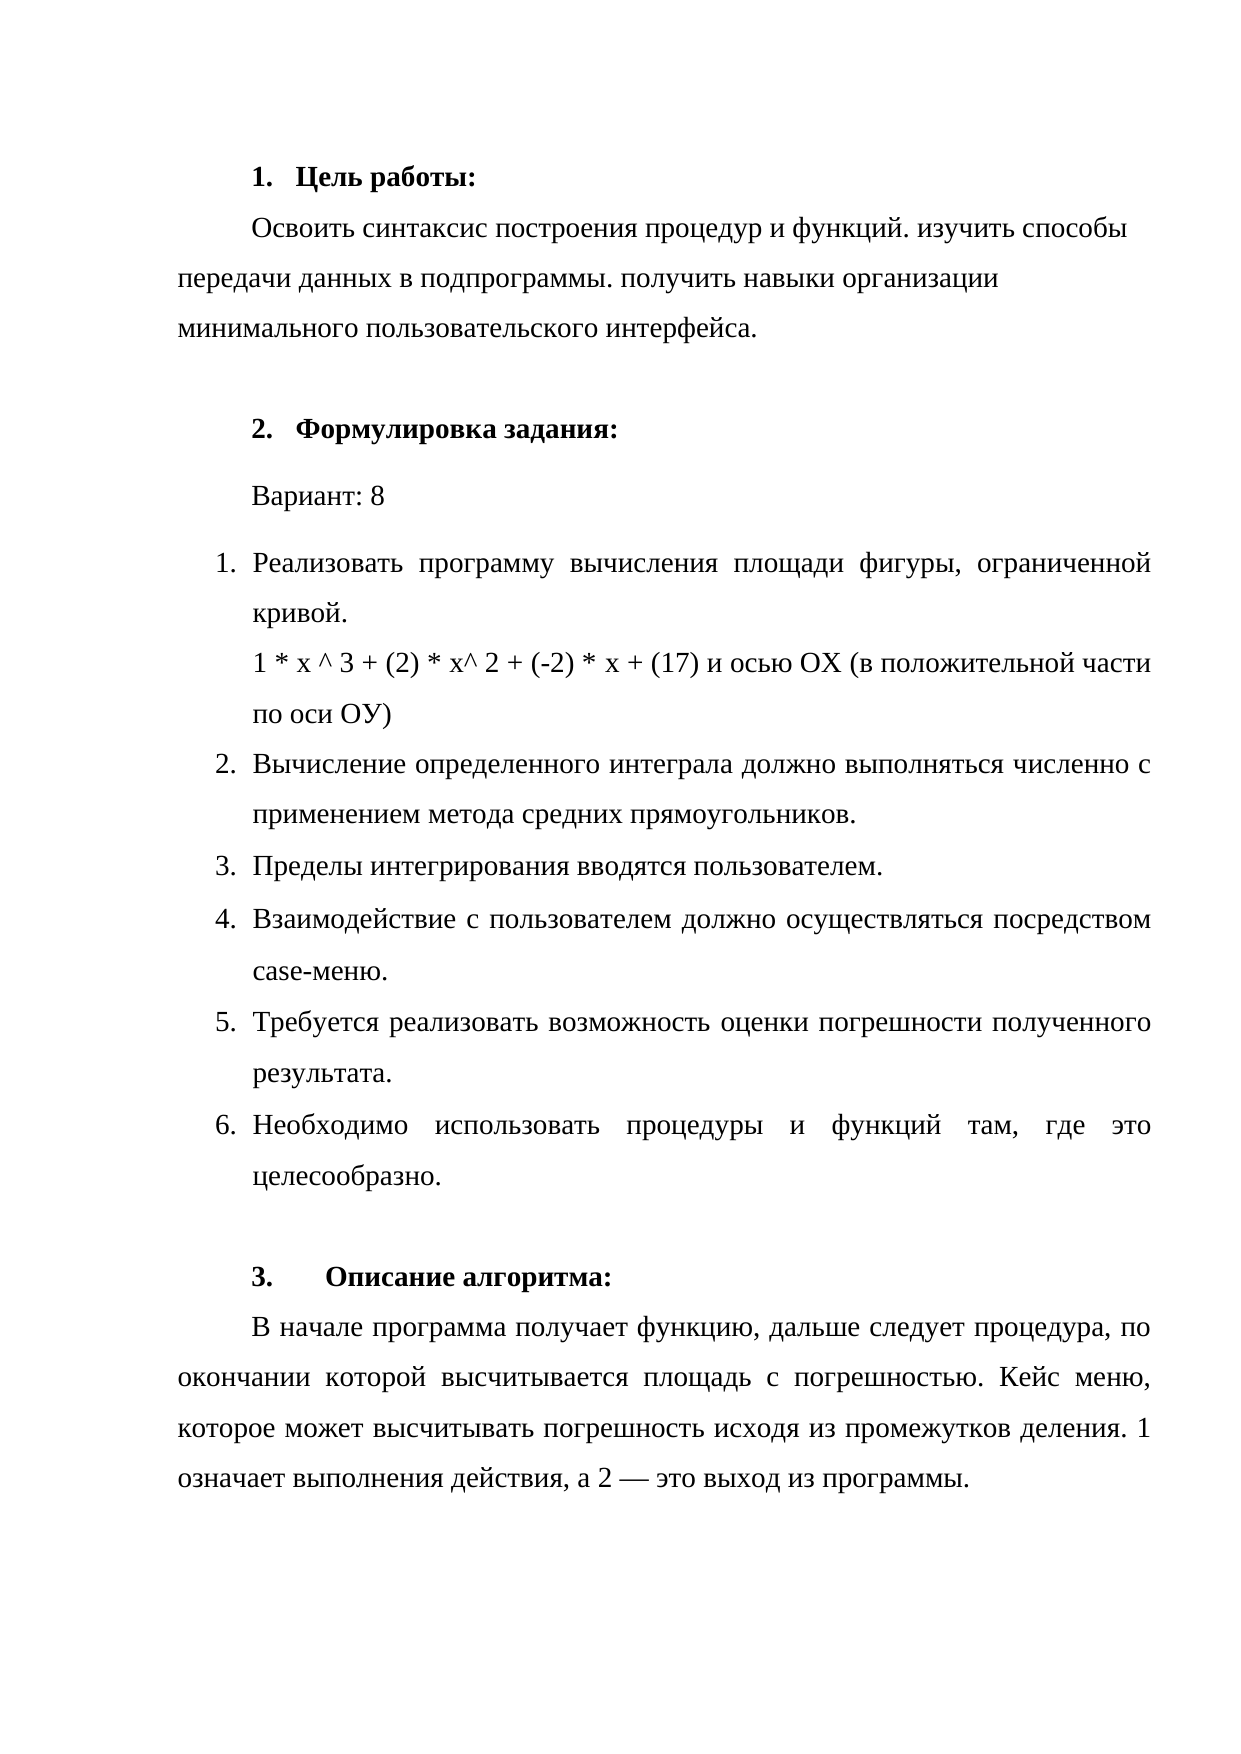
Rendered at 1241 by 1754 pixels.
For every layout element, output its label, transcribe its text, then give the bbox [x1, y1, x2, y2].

list ﻿﻿﻿Требуется реализовать возможность оценки погрешности полученного результата. [215, 1003, 1152, 1089]
list ﻿﻿﻿Взаимодействие с пользователем должно осуществляться посредством case-меню. [215, 900, 1152, 986]
list Описание алгоритма: [177, 1259, 1152, 1292]
list Цель работы: [177, 159, 1152, 193]
list В начале программа получает функцию, дальше следует процедура, по окончании которой высчитывается площадь с погрешностью. Кейс меню, которое может высчитывать погрешность исходя из промежутков деления. 1 означает выполнения действия, а 2 — это выход из программы. [177, 1309, 1152, 1493]
list Реализовать программу вычисления площади фигуры, ограниченной кривой. [215, 545, 1152, 629]
list ﻿﻿﻿Необходимо использовать процедуры и функций там, где это целесообразно. [215, 1106, 1152, 1192]
list 1 * х ^ 3 + (2) * х^ 2 + (-2) * x + (17) и осью ОХ (в положительной части по оси ОУ) [252, 646, 1152, 729]
list Вычисление определенного интеграла должно выполняться численно с применением метода средних прямоугольников. [215, 746, 1152, 830]
list ﻿﻿﻿Пределы интегрирования вводятся пользователем. [215, 847, 1152, 882]
list Освоить синтаксис построения процедур и функций. изучить способы передачи данных в подпрограммы. получить навыки организации минимального пользовательского интерфейса. [177, 210, 1152, 344]
list Формулировка задания: [251, 411, 1152, 444]
text Вариант: 8 [177, 478, 1152, 512]
